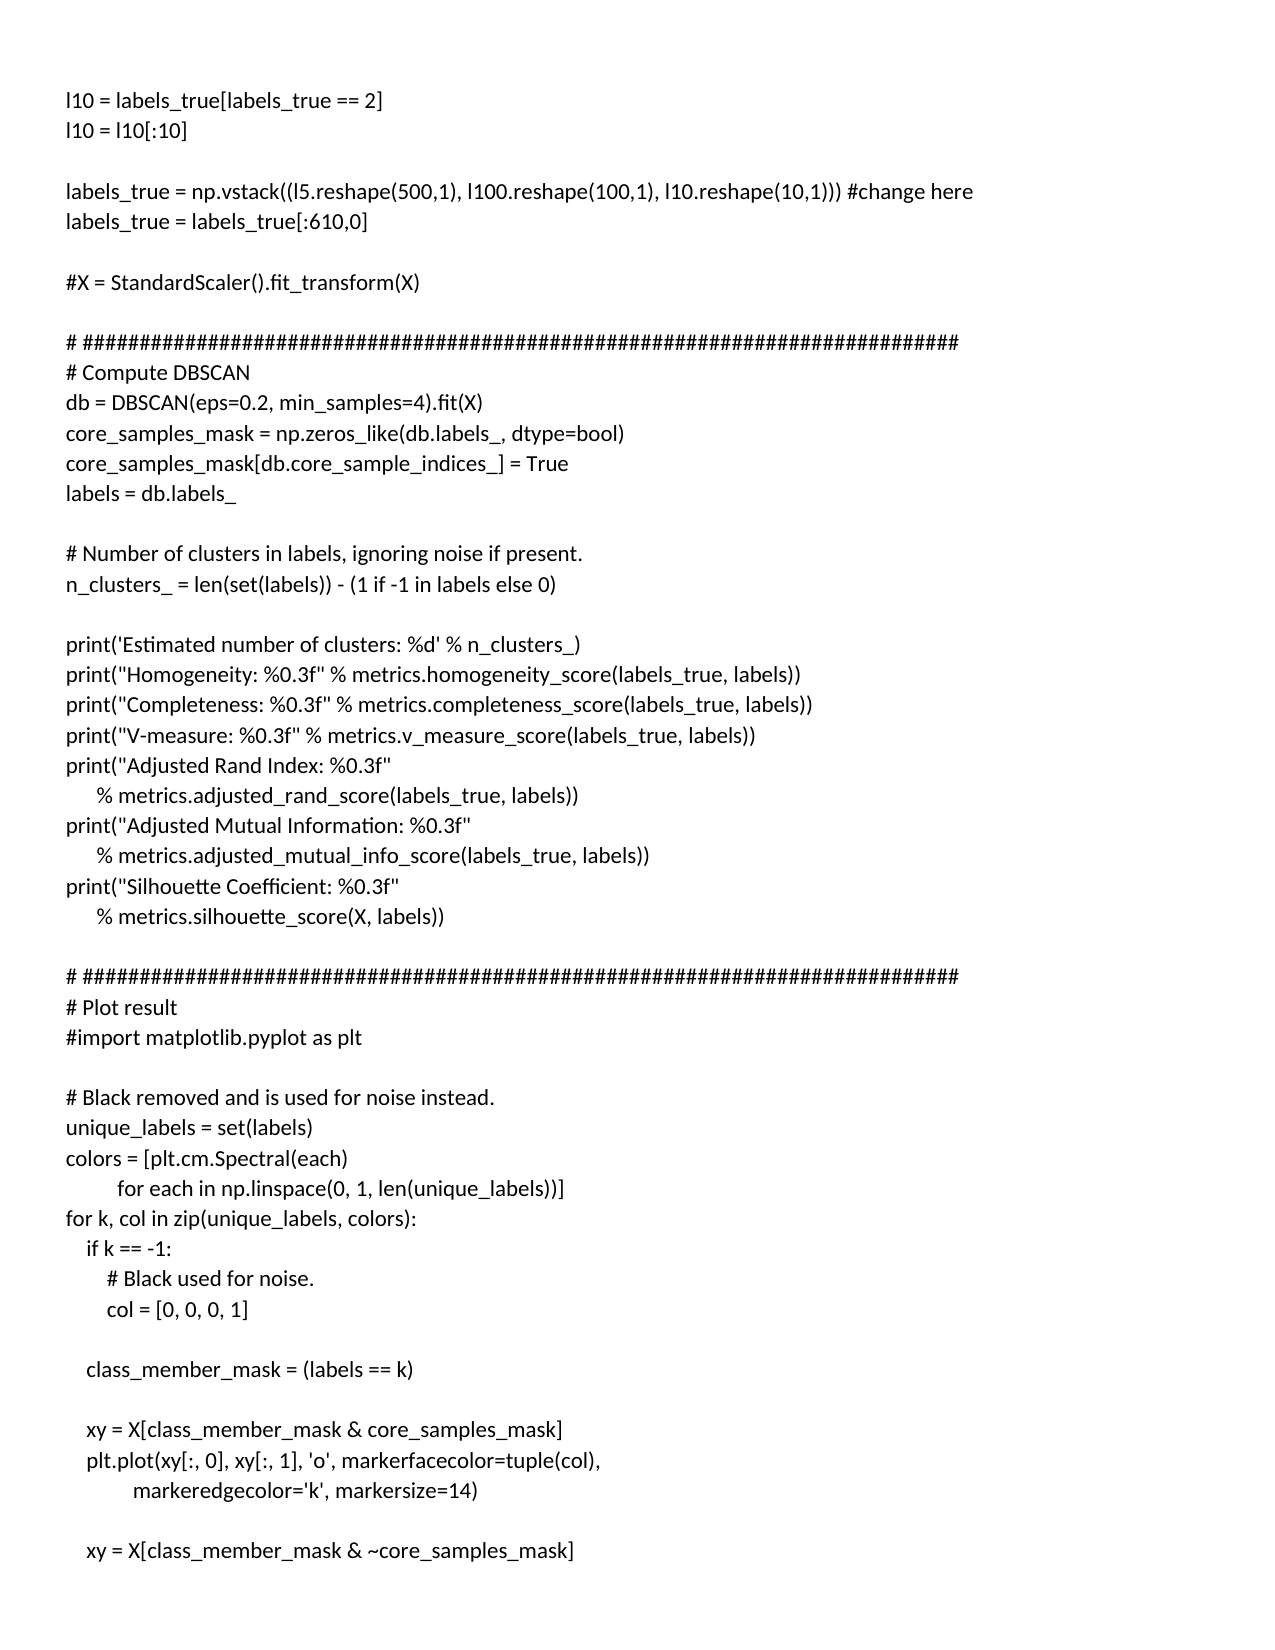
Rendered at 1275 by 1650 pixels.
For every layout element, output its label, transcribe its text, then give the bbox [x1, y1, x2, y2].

text unique_labels = set(labels) [66, 1113, 1228, 1142]
text labels = db.labels_ [66, 479, 1228, 507]
text markeredgecolor='k', markersize=14) [66, 1476, 1228, 1504]
text l10 = l10[:10] [66, 117, 1228, 145]
text #X = StandardScaler().fit_transform(X) [66, 268, 1228, 296]
text print('Estimated number of clusters: %d' % n_clusters_) [66, 630, 1228, 658]
text # Black used for noise. [66, 1264, 1228, 1293]
text # ############################################################################# [66, 962, 1228, 991]
text col = [0, 0, 0, 1] [66, 1295, 1228, 1323]
text xy = X[class_member_mask & ~core_samples_mask] [66, 1536, 1228, 1564]
text % metrics.silhouette_score(X, labels)) [66, 902, 1228, 930]
text # ############################################################################# [66, 328, 1228, 356]
text # Number of clusters in labels, ignoring noise if present. [66, 539, 1228, 568]
text class_member_mask = (labels == k) [66, 1355, 1228, 1383]
text print("Homogeneity: %0.3f" % metrics.homogeneity_score(labels_true, labels)) [66, 660, 1228, 688]
text # Plot result [66, 993, 1228, 1021]
text % metrics.adjusted_mutual_info_score(labels_true, labels)) [66, 842, 1228, 870]
text l10 = labels_true[labels_true == 2] [66, 86, 1228, 114]
text print("V-measure: %0.3f" % metrics.v_measure_score(labels_true, labels)) [66, 721, 1228, 749]
text #import matplotlib.pyplot as plt [66, 1023, 1228, 1051]
text if k == -1: [66, 1234, 1228, 1262]
text colors = [plt.cm.Spectral(each) [66, 1144, 1228, 1172]
text labels_true = labels_true[:610,0] [66, 207, 1228, 235]
text xy = X[class_member_mask & core_samples_mask] [66, 1416, 1228, 1444]
text % metrics.adjusted_rand_score(labels_true, labels)) [66, 781, 1228, 809]
text # Compute DBSCAN [66, 358, 1228, 386]
text n_clusters_ = len(set(labels)) - (1 if -1 in labels else 0) [66, 570, 1228, 598]
text for k, col in zip(unique_labels, colors): [66, 1204, 1228, 1232]
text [66, 1446, 1228, 1474]
text labels_true = np.vstack((l5.reshape(500,1), l100.reshape(100,1), l10.reshape(10,1))) #change here [66, 177, 1228, 205]
text print("Silhouette Coefficient: %0.3f" [66, 872, 1228, 900]
text core_samples_mask[db.core_sample_indices_] = True [66, 449, 1228, 477]
text core_samples_mask = np.zeros_like(db.labels_, dtype=bool) [66, 419, 1228, 447]
text db = DBSCAN(eps=0.2, min_samples=4).fit(X) [66, 388, 1228, 417]
text print("Adjusted Rand Index: %0.3f" [66, 751, 1228, 779]
text # Black removed and is used for noise instead. [66, 1083, 1228, 1111]
text print("Adjusted Mutual Information: %0.3f" [66, 811, 1228, 839]
text for each in np.linspace(0, 1, len(unique_labels))] [66, 1174, 1228, 1202]
text print("Completeness: %0.3f" % metrics.completeness_score(labels_true, labels)) [66, 691, 1228, 719]
